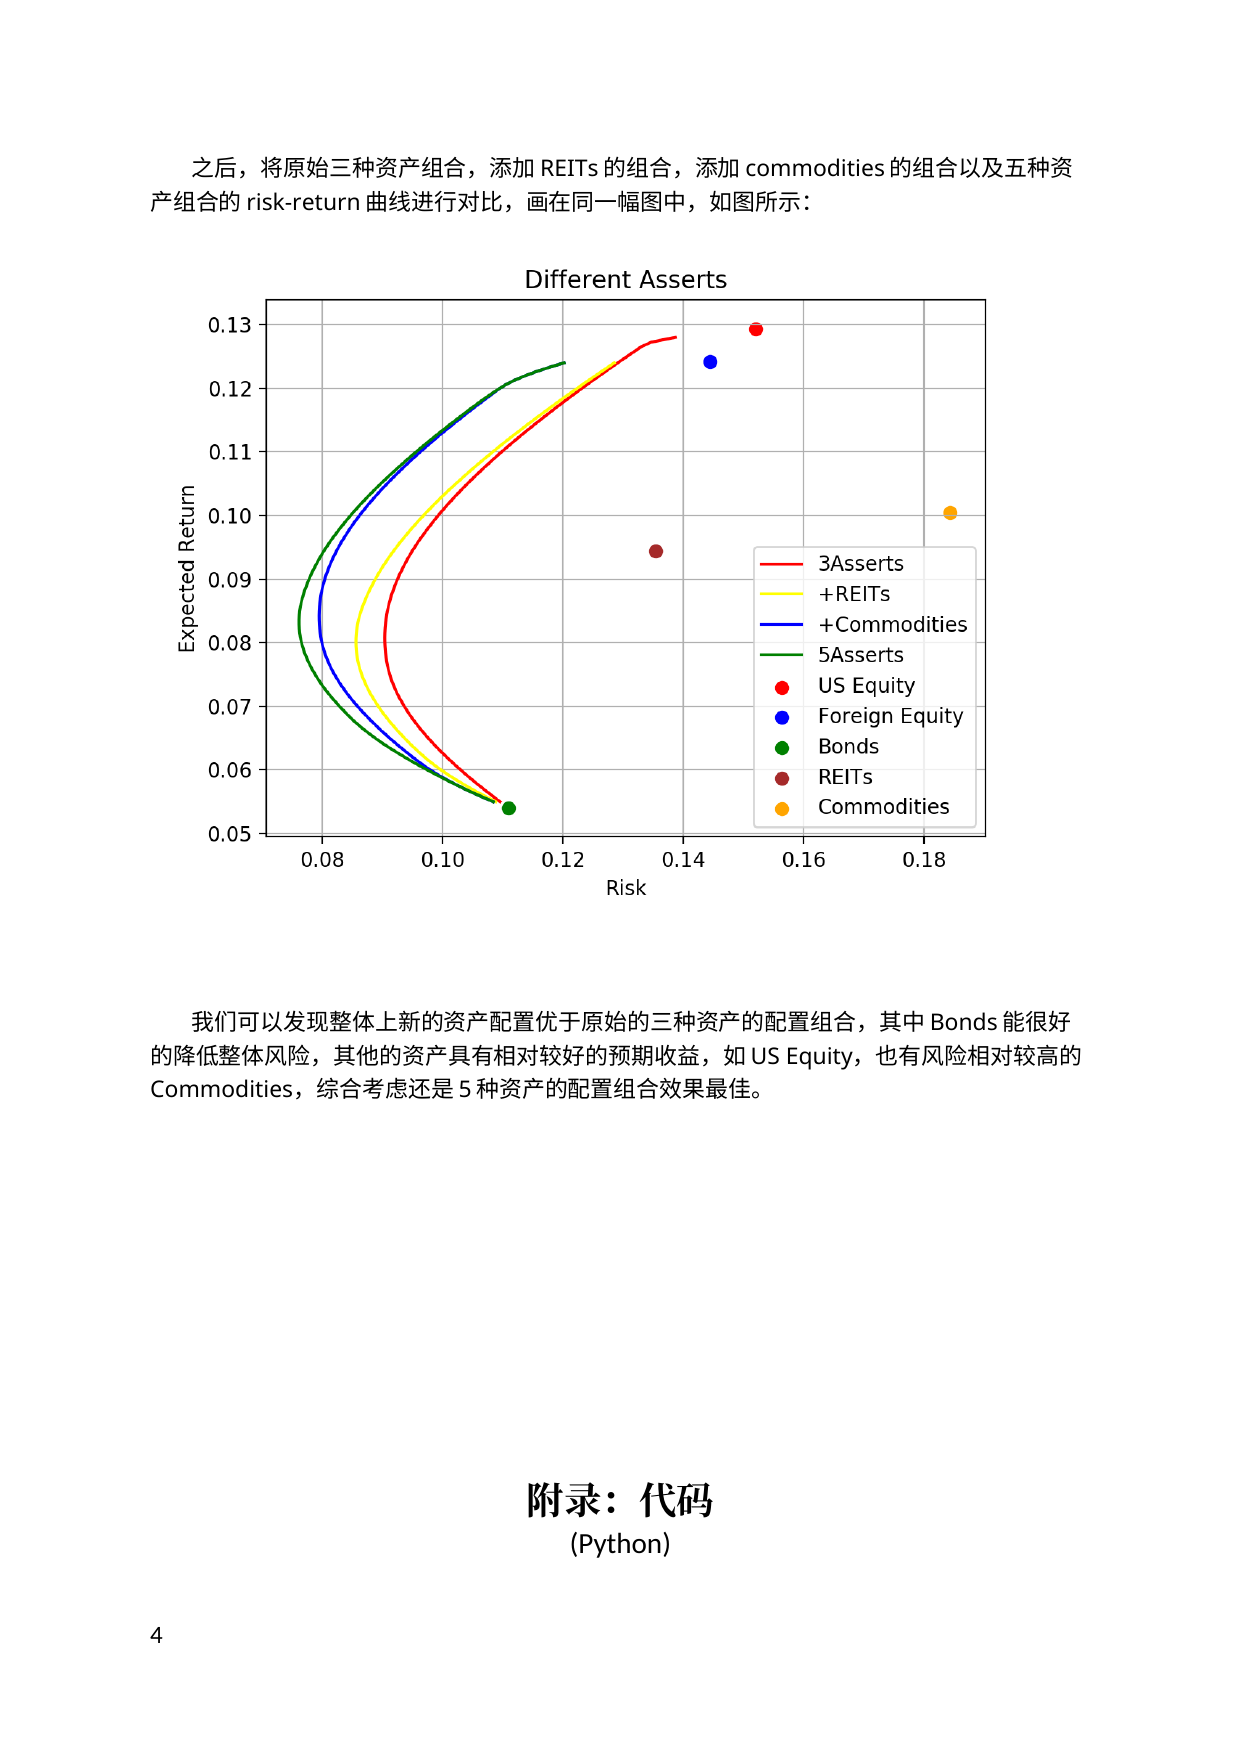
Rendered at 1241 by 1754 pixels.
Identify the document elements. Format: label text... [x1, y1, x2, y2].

picture [150, 216, 1078, 913]
text 我们可以发现整体上新的资产配置优于原始的三种资产的配置组合，其中Bonds能很好的降低整体风险，其他的资产具有相对较好的预期收益，如US Equity，也有风险相对较高的Commodities，综合考虑还是5种资产的配置组合效果最佳。 [150, 1004, 1090, 1104]
text 之后，将原始三种资产组合，添加REITs的组合，添加commodities的组合以及五种资产组合的risk-return曲线进行对比，画在同一幅图中，如图所示： [150, 150, 1090, 217]
text 附录：代码 [150, 1471, 1090, 1525]
text (Python) [150, 1525, 1090, 1560]
